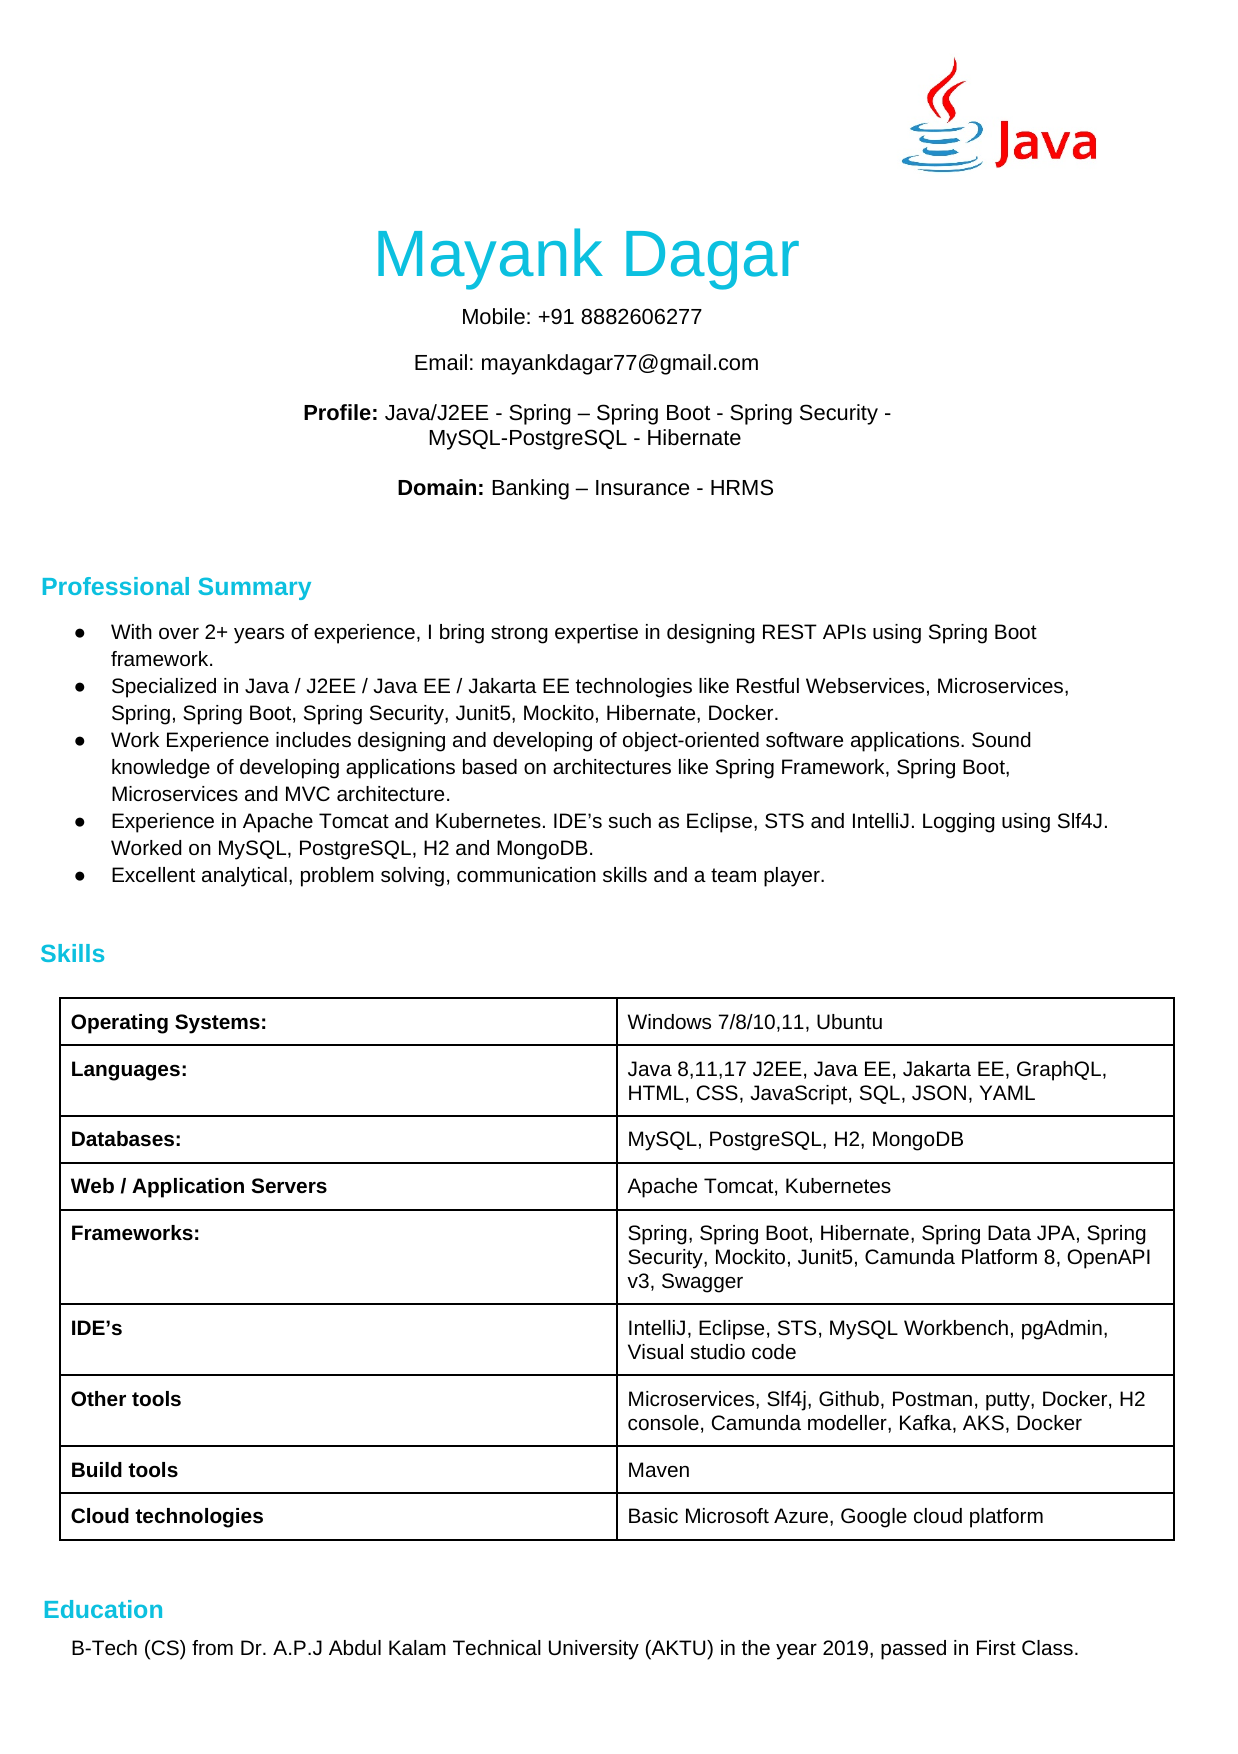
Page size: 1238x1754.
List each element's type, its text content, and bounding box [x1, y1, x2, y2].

list With over 2+ years of experience, I bring strong expertise in designing REST APIs using Spring Boot framework. [73, 619, 1095, 671]
table_cell Spring, Spring Boot, Hibernate, Spring Data JPA, Spring Security, Mockito, Junit5, Camunda Platform 8, OpenAPI v3, Swagger [618, 1211, 1173, 1303]
table_cell Cloud technologies [61, 1494, 616, 1539]
picture [823, 53, 1174, 202]
table_cell Microservices, Slf4j, Github, Postman, putty, Docker, H2 console, Camunda modeller, Kafka, AKS, Docker [618, 1376, 1173, 1445]
table_cell Languages: [61, 1046, 616, 1115]
table_cell Frameworks: [61, 1211, 616, 1303]
text Email: mayankdagar77@gmail.com [377, 349, 1173, 375]
table_cell IntelliJ, Eclipse, STS, MySQL Workbench, pgAdmin, Visual studio code [618, 1305, 1173, 1374]
table_header Windows 7/8/10,11, Ubuntu [618, 999, 1173, 1044]
list Specialized in Java / J2EE / Java EE / Jakarta EE technologies like Restful Webservices, Microservices, Spring, Spring Boot, Spring Security, Junit5, Mockito, Hibernate, Docker. [73, 673, 1140, 724]
text Domain: Banking – Insurance - HRMS [397, 475, 1173, 501]
list Excellent analytical, problem solving, communication skills and a team player. [73, 862, 1173, 886]
table_cell Databases: [61, 1117, 616, 1162]
table_cell Maven [618, 1447, 1173, 1492]
table_cell Build tools [61, 1447, 616, 1492]
table_cell Apache Tomcat, Kubernetes [618, 1164, 1173, 1208]
table_cell IDE’s [61, 1305, 616, 1374]
text Profile: Java/J2EE - Spring – Spring Boot - Spring Security - [291, 400, 1173, 425]
text Skills [40, 939, 1173, 968]
table_cell Other tools [61, 1376, 616, 1445]
table_cell Web / Application Servers [61, 1164, 616, 1208]
text Mobile: +91 8882606277 [461, 304, 1173, 329]
text Professional Summary [41, 572, 1173, 600]
text MySQL-PostgreSQL - Hibernate [428, 425, 1173, 450]
table_cell Basic Microsoft Azure, Google cloud platform [618, 1494, 1173, 1539]
table_cell MySQL, PostgreSQL, H2, MongoDB [618, 1117, 1173, 1162]
text Education [43, 1595, 1173, 1624]
table_header Operating Systems: [61, 999, 616, 1044]
table_cell Java 8,11,17 J2EE, Java EE, Jakarta EE, GraphQL, HTML, CSS, JavaScript, SQL, JSON, YAML [618, 1046, 1173, 1115]
text B-Tech (CS) from Dr. A.P.J Abdul Kalam Technical University (AKTU) in the year 2019, passed in First Class. [71, 1636, 1173, 1660]
list Experience in Apache Tomcat and Kubernetes. IDE’s such as Eclipse, STS and IntelliJ. Logging using Slf4J. Worked on MySQL, PostgreSQL, H2 and MongoDB. [73, 808, 1174, 859]
text Mayank Dagar [36, 215, 830, 291]
list Work Experience includes designing and developing of object-oriented software applications. Sound knowledge of developing applications based on architectures like Spring Framework, Spring Boot, Microservices and MVC architecture. [73, 727, 1130, 805]
